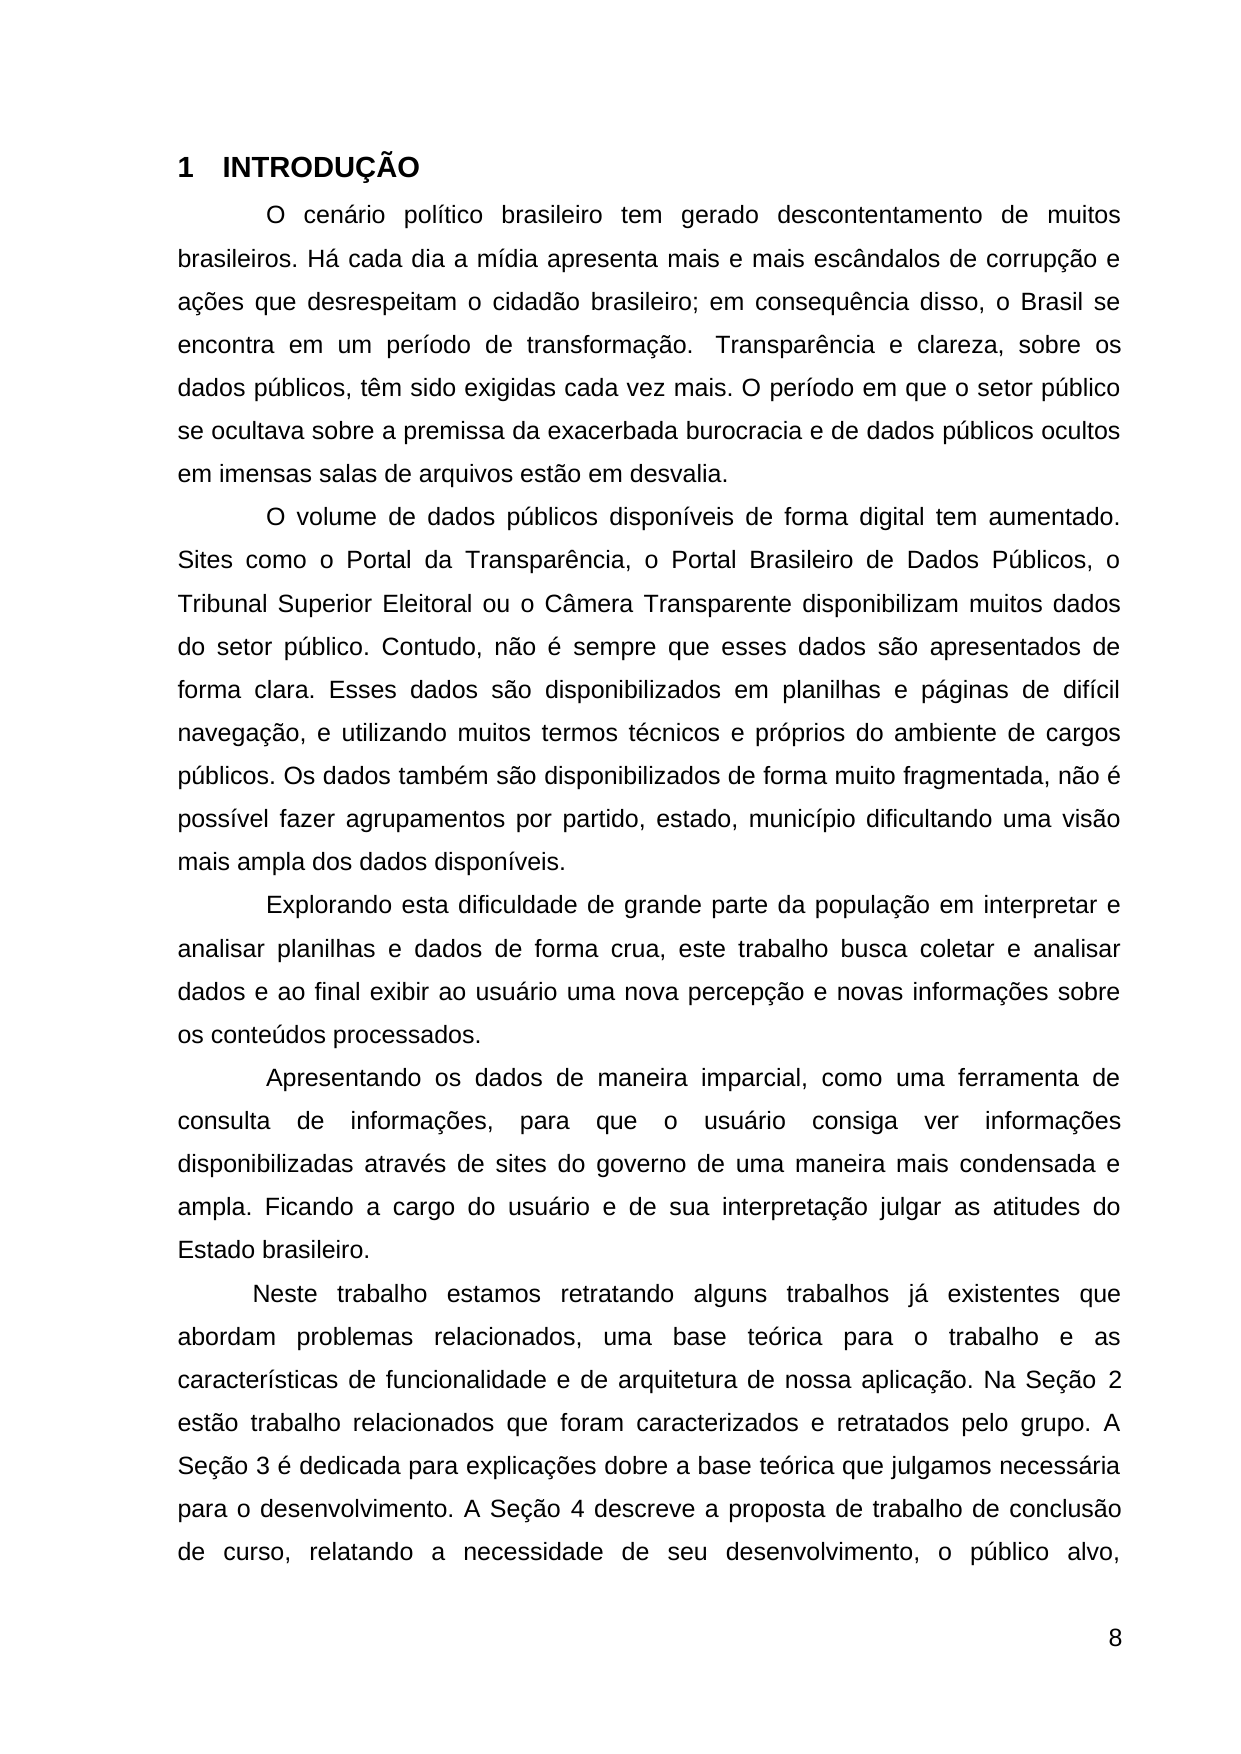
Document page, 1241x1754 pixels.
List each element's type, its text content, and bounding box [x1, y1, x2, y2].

text Explorando esta dificuldade de grande parte da população em interpretar e analisar planilhas e dados de forma crua, este trabalho busca coletar e analisar dados e ao final exibir ao usuário uma nova percepção e novas informações sobre os conteúdos processados. [177, 890, 1122, 1048]
text O volume de dados públicos disponíveis de forma digital tem aumentado. Sites como o Portal da Transparência, o Portal Brasileiro de Dados Públicos, o Tribunal Superior Eleitoral ou o Câmera Transparente disponibilizam muitos dados do setor público. Contudo, não é sempre que esses dados são apresentados de forma clara. Esses dados são disponibilizados em planilhas e páginas de difícil navegação, e utilizando muitos termos técnicos e próprios do ambiente de cargos públicos. Os dados também são disponibilizados de forma muito fragmentada, não é possível fazer agrupamentos por partido, estado, município dificultando uma visão mais ampla dos dados disponíveis. [177, 502, 1122, 876]
subtitle INTRODUÇÃO [177, 150, 1122, 184]
text O cenário político brasileiro tem gerado descontentamento de muitos brasileiros. Há cada dia a mídia apresenta mais e mais escândalos de corrupção e ações que desrespeitam o cidadão brasileiro; em consequência disso, o Brasil se encontra em um período de transformação. Transparência e clareza, sobre os dados públicos, têm sido exigidas cada vez mais. O período em que o setor público se ocultava sobre a premissa da exacerbada burocracia e de dados públicos ocultos em imensas salas de arquivos estão em desvalia. [177, 200, 1122, 488]
text Apresentando os dados de maneira imparcial, como uma ferramenta de consulta de informações, para que o usuário consiga ver informações disponibilizadas através de sites do governo de uma maneira mais condensada e ampla. Ficando a cargo do usuário e de sua interpretação julgar as atitudes do Estado brasileiro. [177, 1063, 1122, 1264]
